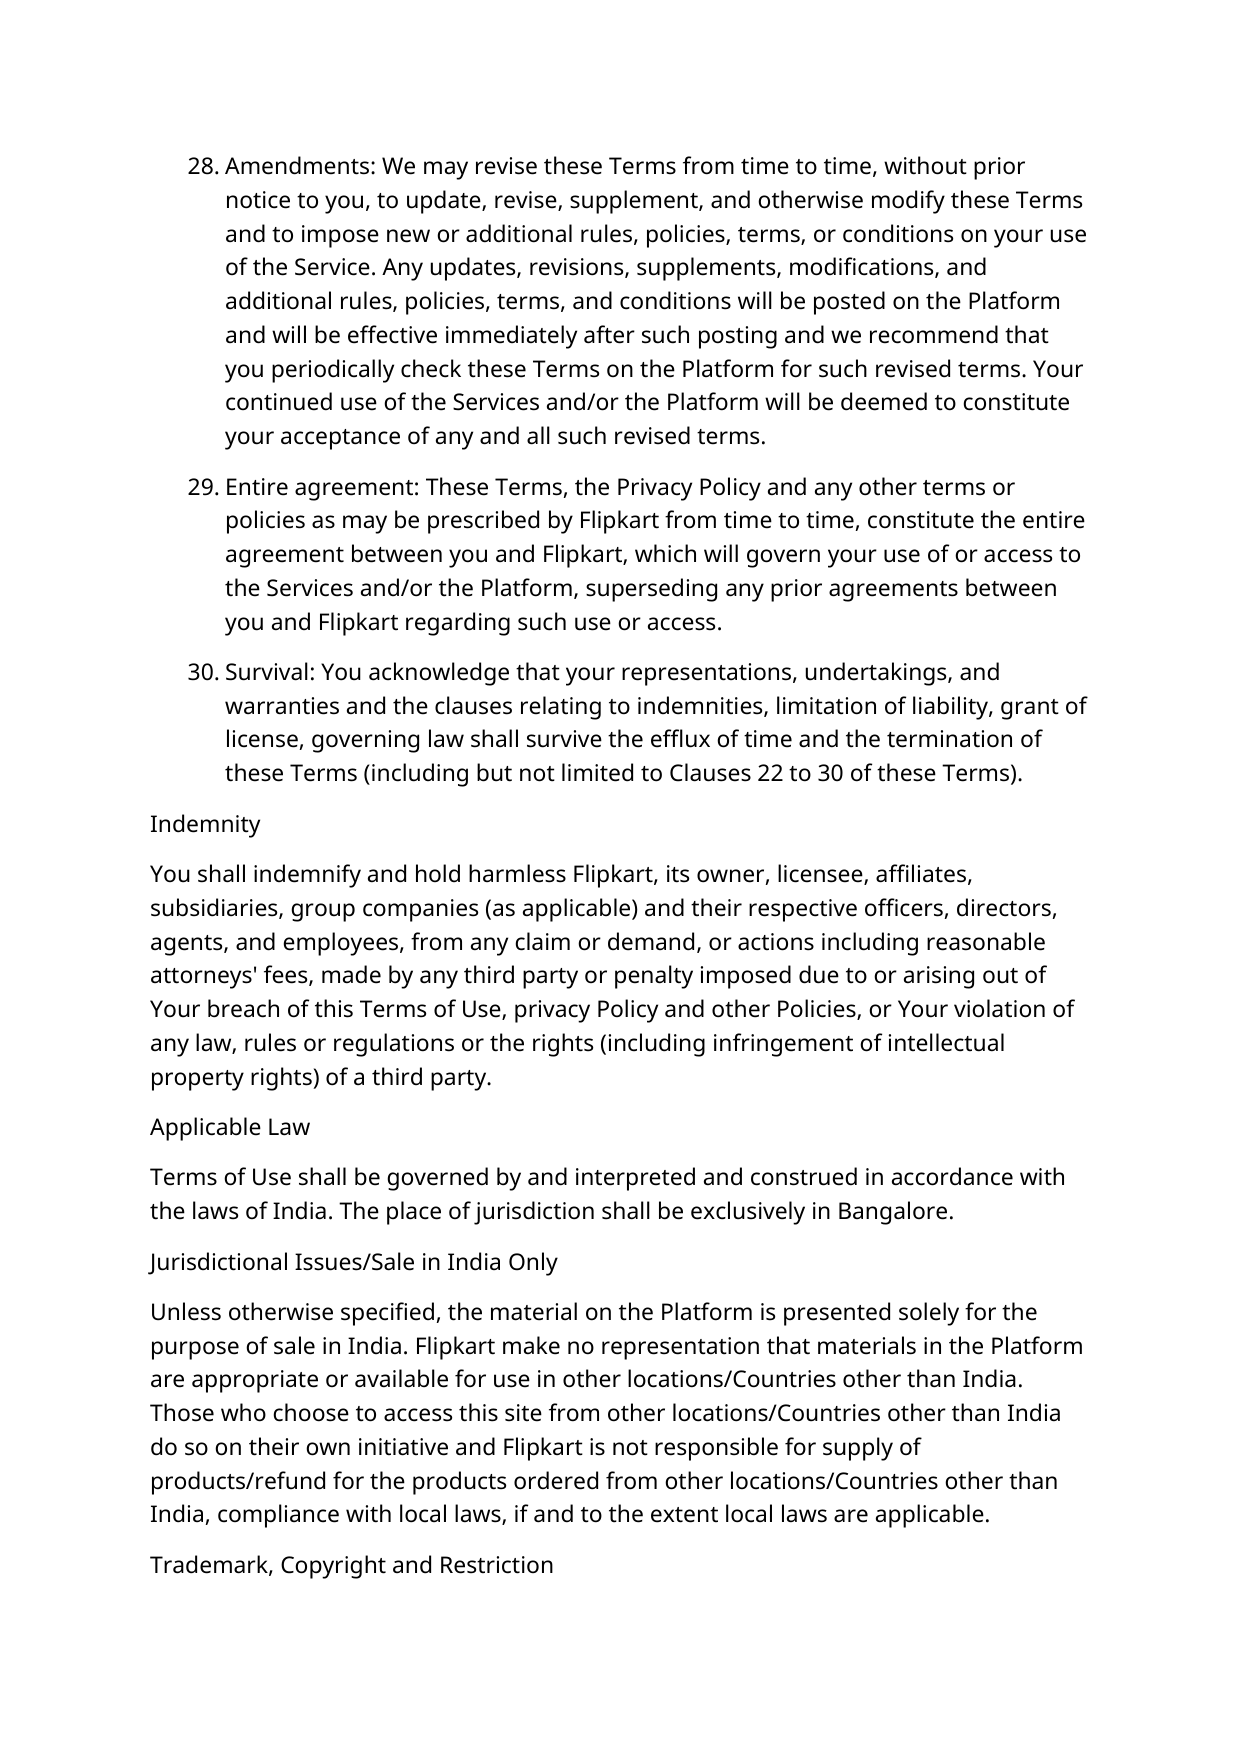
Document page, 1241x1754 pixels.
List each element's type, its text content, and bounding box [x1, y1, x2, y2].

list Survival: You acknowledge that your representations, undertakings, and warranties and the clauses relating to indemnities, limitation of liability, grant of license, governing law shall survive the efflux of time and the termination of these Terms (including but not limited to Clauses 22 to 30 of these Terms). [187, 656, 1090, 788]
text Trademark, Copyright and Restriction [150, 1549, 1090, 1580]
list Amendments: We may revise these Terms from time to time, without prior notice to you, to update, revise, supplement, and otherwise modify these Terms and to impose new or additional rules, policies, terms, or conditions on your use of the Service. Any updates, revisions, supplements, modifications, and additional rules, policies, terms, and conditions will be posted on the Platform and will be effective immediately after such posting and we recommend that you periodically check these Terms on the Platform for such revised terms. Your continued use of the Services and/or the Platform will be deemed to constitute your acceptance of any and all such revised terms. [187, 150, 1090, 451]
text Applicable Law [150, 1111, 1090, 1142]
text Jurisdictional Issues/Sale in India Only [150, 1245, 1090, 1277]
text Unless otherwise specified, the material on the Platform is presented solely for the purpose of sale in India. Flipkart make no representation that materials in the Platform are appropriate or available for use in other locations/Countries other than India. Those who choose to access this site from other locations/Countries other than India do so on their own initiative and Flipkart is not responsible for supply of products/refund for the products ordered from other locations/Countries other than India, compliance with local laws, if and to the extent local laws are applicable. [150, 1296, 1090, 1529]
text Terms of Use shall be governed by and interpreted and construed in accordance with the laws of India. The place of jurisdiction shall be exclusively in Bangalore. [150, 1161, 1090, 1226]
text Indemnity [150, 807, 1090, 839]
list Entire agreement: These Terms, the Privacy Policy and any other terms or policies as may be prescribed by Flipkart from time to time, constitute the entire agreement between you and Flipkart, which will govern your use of or access to the Services and/or the Platform, superseding any prior agreements between you and Flipkart regarding such use or access. [187, 470, 1090, 637]
text You shall indemnify and hold harmless Flipkart, its owner, licensee, affiliates, subsidiaries, group companies (as applicable) and their respective officers, directors, agents, and employees, from any claim or demand, or actions including reasonable attorneys' fees, made by any third party or penalty imposed due to or arising out of Your breach of this Terms of Use, privacy Policy and other Policies, or Your violation of any law, rules or regulations or the rights (including infringement of intellectual property rights) of a third party. [150, 858, 1090, 1092]
